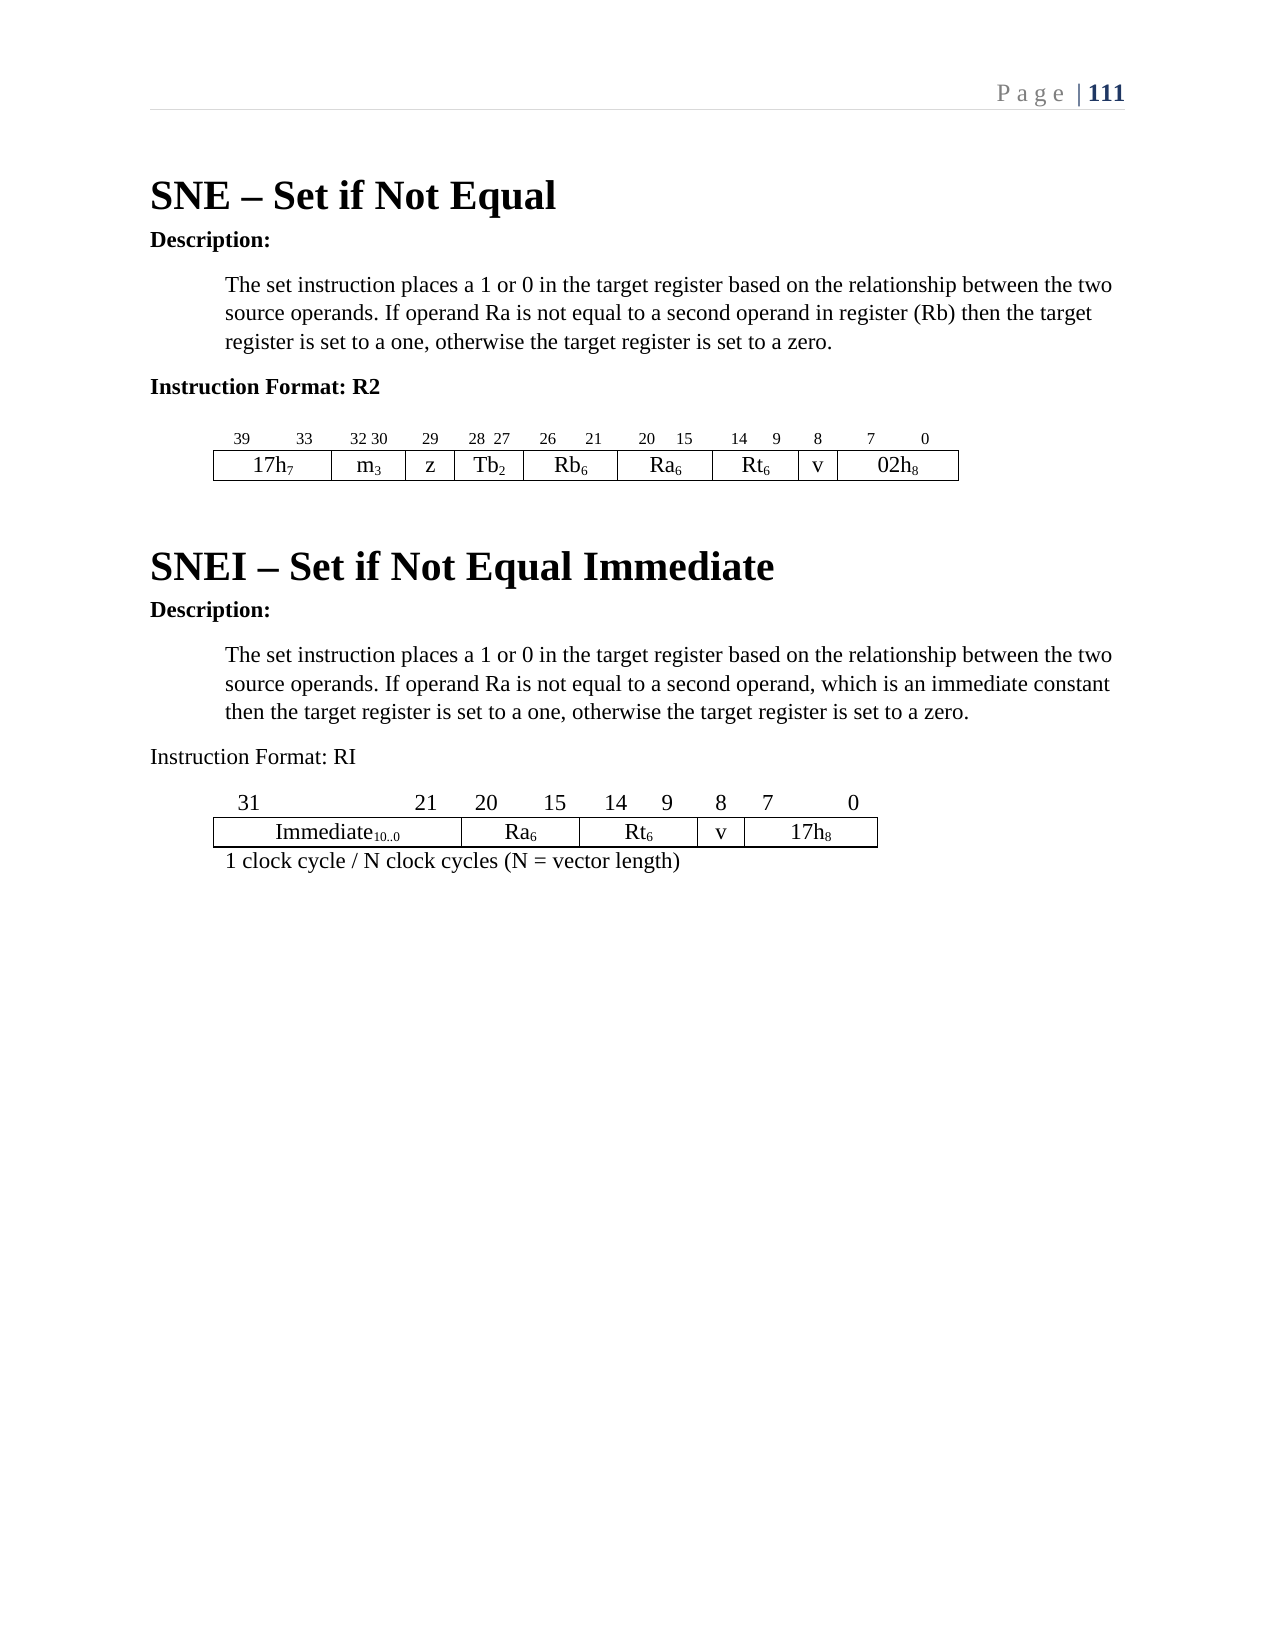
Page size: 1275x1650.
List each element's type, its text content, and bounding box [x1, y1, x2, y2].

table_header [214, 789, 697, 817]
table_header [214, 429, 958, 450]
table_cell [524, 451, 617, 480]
text Instruction Format: RI [150, 743, 1125, 770]
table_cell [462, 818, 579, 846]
text Instruction Format: R2 [150, 373, 1125, 399]
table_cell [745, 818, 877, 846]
text Description: [150, 596, 1125, 623]
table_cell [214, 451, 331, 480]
text 1 clock cycle / N clock cycles (N = vector length) [225, 847, 1125, 874]
subtitle SNEI – Set if Not Equal Immediate [150, 541, 1125, 589]
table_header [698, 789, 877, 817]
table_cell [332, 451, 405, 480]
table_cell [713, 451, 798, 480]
text Description: [150, 226, 1125, 252]
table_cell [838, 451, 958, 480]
text The set instruction places a 1 or 0 in the target register based on the relationship between the two source operands. If operand Ra is not equal to a second operand, which is an immediate constant then the target register is set to a one, otherwise the target register is set to a zero. [225, 641, 1125, 725]
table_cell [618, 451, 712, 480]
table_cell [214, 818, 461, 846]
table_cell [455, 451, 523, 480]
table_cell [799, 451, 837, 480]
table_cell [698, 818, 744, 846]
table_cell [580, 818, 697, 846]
text The set instruction places a 1 or 0 in the target register based on the relationship between the two source operands. If operand Ra is not equal to a second operand in register (Rb) then the target register is set to a one, otherwise the target register is set to a zero. [225, 271, 1125, 354]
subtitle SNE – Set if Not Equal [150, 171, 1125, 219]
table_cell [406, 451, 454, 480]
